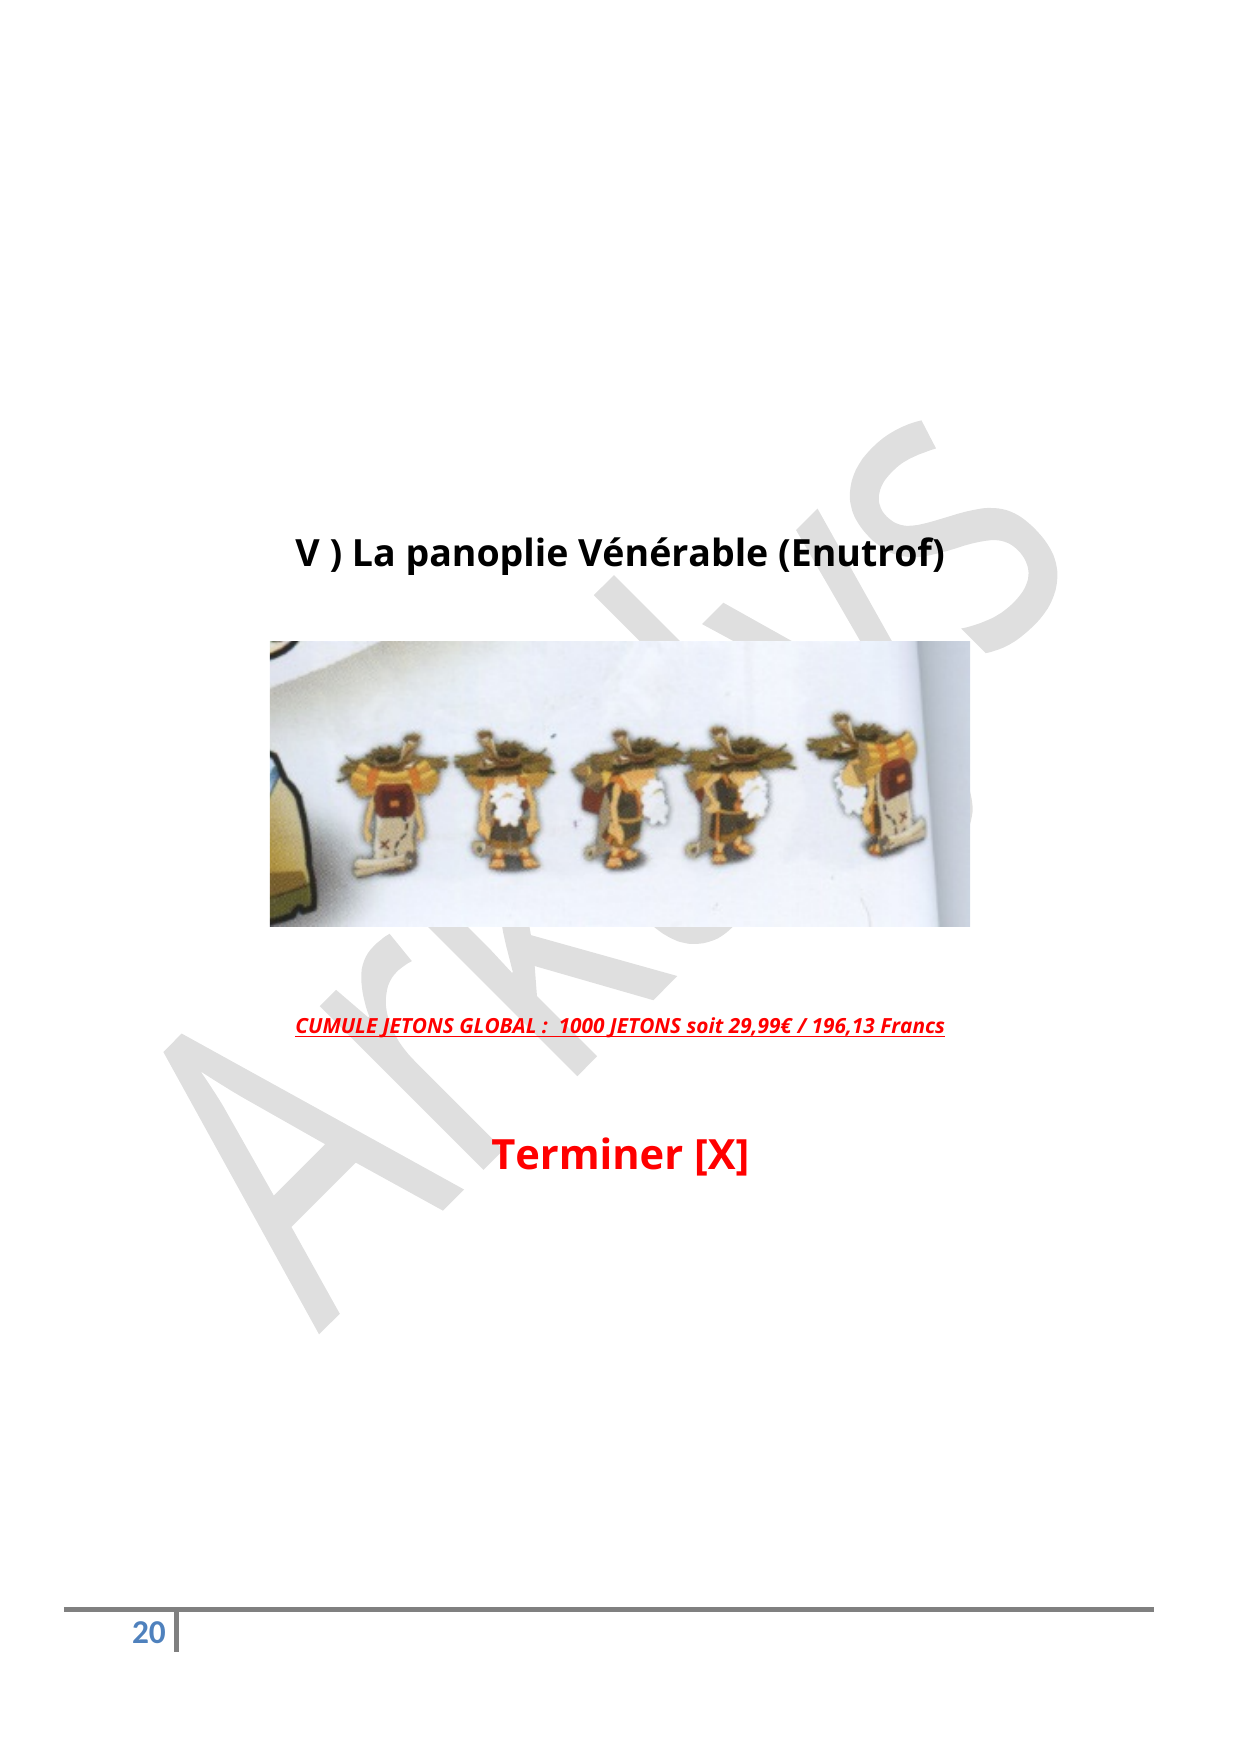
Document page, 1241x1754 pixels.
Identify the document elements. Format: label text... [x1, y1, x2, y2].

picture [269, 641, 971, 927]
text V ) La panoplie Vénérable (Enutrof) [75, 526, 1165, 577]
text Terminer [X] [75, 1125, 1165, 1182]
text CUMULE JETONS GLOBAL : 1000 JETONS soit 29,99€ / 196,13 Francs [75, 1012, 1165, 1040]
